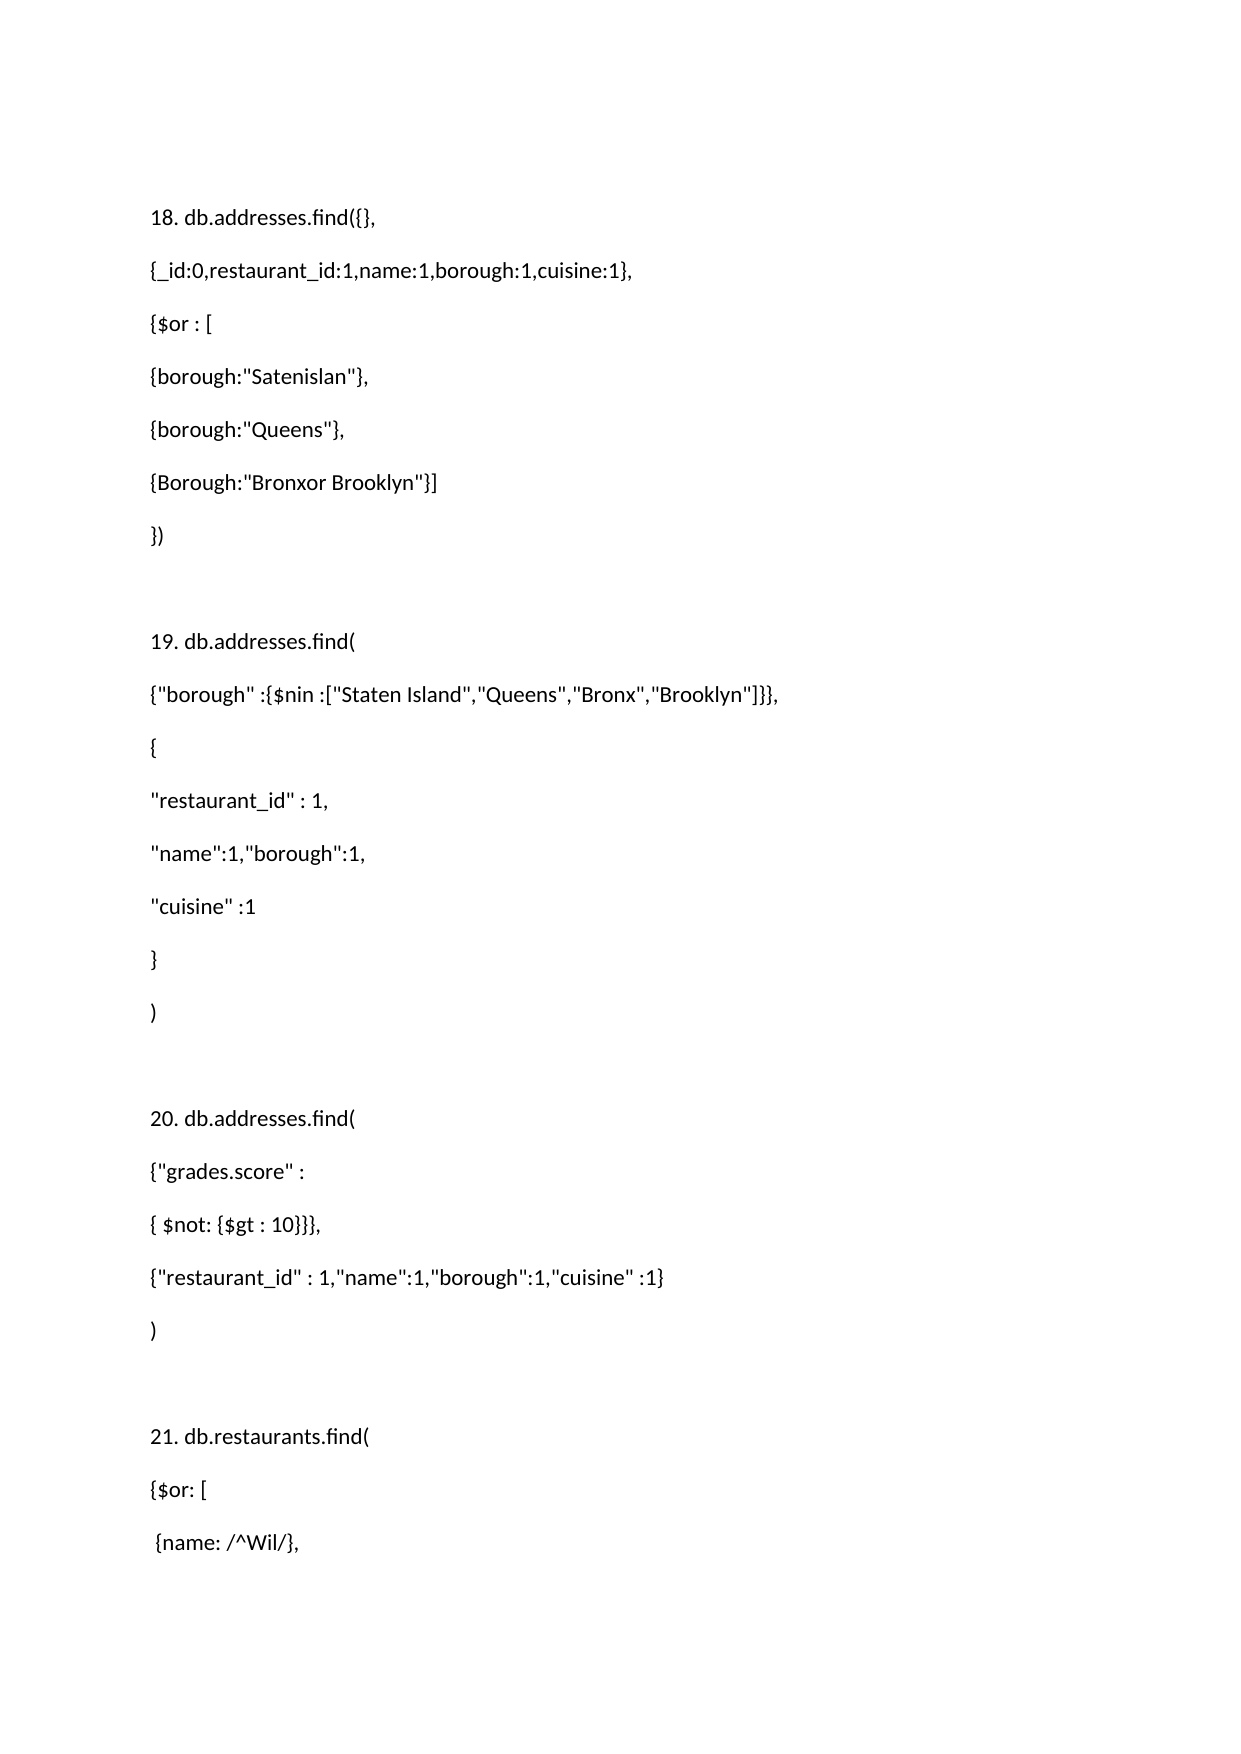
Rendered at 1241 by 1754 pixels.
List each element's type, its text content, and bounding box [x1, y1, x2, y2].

text } [150, 945, 1090, 973]
text {$or : [ [150, 309, 1090, 337]
text ) [150, 1316, 1090, 1344]
text {"restaurant_id" : 1,"name":1,"borough":1,"cuisine" :1} [150, 1263, 1090, 1291]
text }) [150, 521, 1090, 549]
text {name: /^Wil/}, [150, 1528, 1090, 1557]
text {borough:"Queens"}, [150, 415, 1090, 443]
text {$or: [ [150, 1476, 1090, 1503]
text 20. db.addresses.find( [150, 1104, 1090, 1132]
text "cuisine" :1 [150, 892, 1090, 920]
text { $not: {$gt : 10}}}, [150, 1210, 1090, 1238]
text ) [150, 998, 1090, 1026]
text 21. db.restaurants.find( [150, 1422, 1090, 1451]
text {"borough" :{$nin :["Staten Island","Queens","Bronx","Brooklyn"]}}, [150, 680, 1090, 708]
text {Borough:"Bronxor Brooklyn"}] [150, 468, 1090, 496]
text {_id:0,restaurant_id:1,name:1,borough:1,cuisine:1}, [150, 256, 1090, 284]
text {borough:"Satenislan"}, [150, 362, 1090, 390]
text "restaurant_id" : 1, [150, 786, 1090, 814]
text { [150, 733, 1090, 761]
text 19. db.addresses.find( [150, 627, 1090, 655]
text 18. db.addresses.find({}, [150, 203, 1090, 231]
text "name":1,"borough":1, [150, 839, 1090, 867]
text {"grades.score" : [150, 1157, 1090, 1185]
